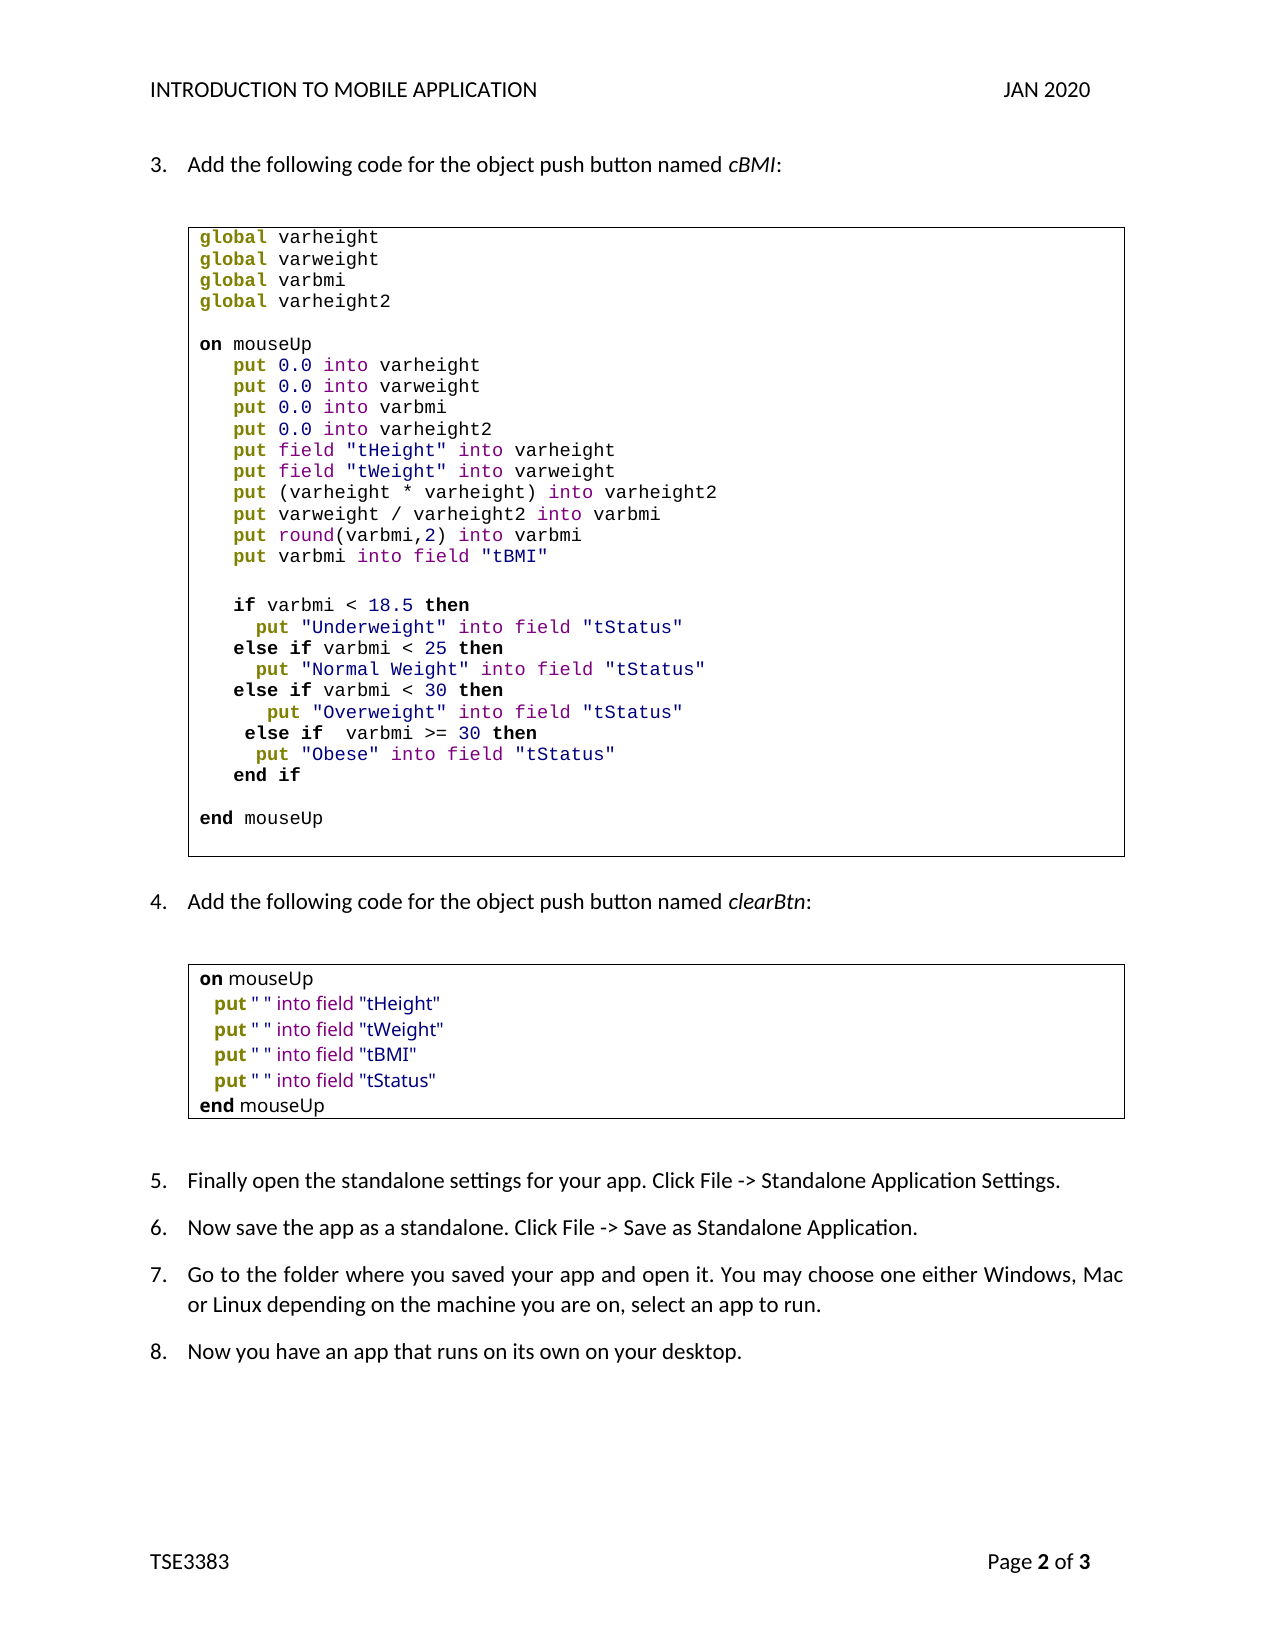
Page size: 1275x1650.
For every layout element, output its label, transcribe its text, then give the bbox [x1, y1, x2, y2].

list Add the following code for the object push button named clearBtn: [150, 887, 1125, 915]
table_header on mouseUp put " " into field "tHeight" put " " into field "tWeight" put " " into field "tBMI" put " " into field "tStatus" end mouseUp [189, 965, 1124, 1118]
list Finally open the standalone settings for your app. Click File -> Standalone Application Settings. [150, 1166, 1125, 1194]
list Go to the folder where you saved your app and open it. You may choose one either Windows, Mac or Linux depending on the machine you are on, select an app to run. [150, 1260, 1125, 1318]
table_header global varheight global varweight global varbmi global varheight2 on mouseUp put 0.0 into varheight put 0.0 into varweight put 0.0 into varbmi put 0.0 into varheight2 put field "tHeight" into varheight put field "tWeight" into varweight put (varheight * varheight) into varheight2 put varweight / varheight2 into varbmi put round(varbmi,2) into varbmi put varbmi into field "tBMI" if varbmi < 18.5 then put "Underweight" into field "tStatus" else if varbmi < 25 then put "Normal Weight" into field "tStatus" else if varbmi < 30 then put "Overweight" into field "tStatus" else if varbmi >= 30 then put "Obese" into field "tStatus" end if end mouseUp [189, 228, 1124, 856]
list Now save the app as a standalone. Click File -> Save as Standalone Application. [150, 1213, 1125, 1241]
list Add the following code for the object push button named cBMI: [150, 150, 1125, 178]
list Now you have an app that runs on its own on your desktop. [150, 1337, 1125, 1365]
